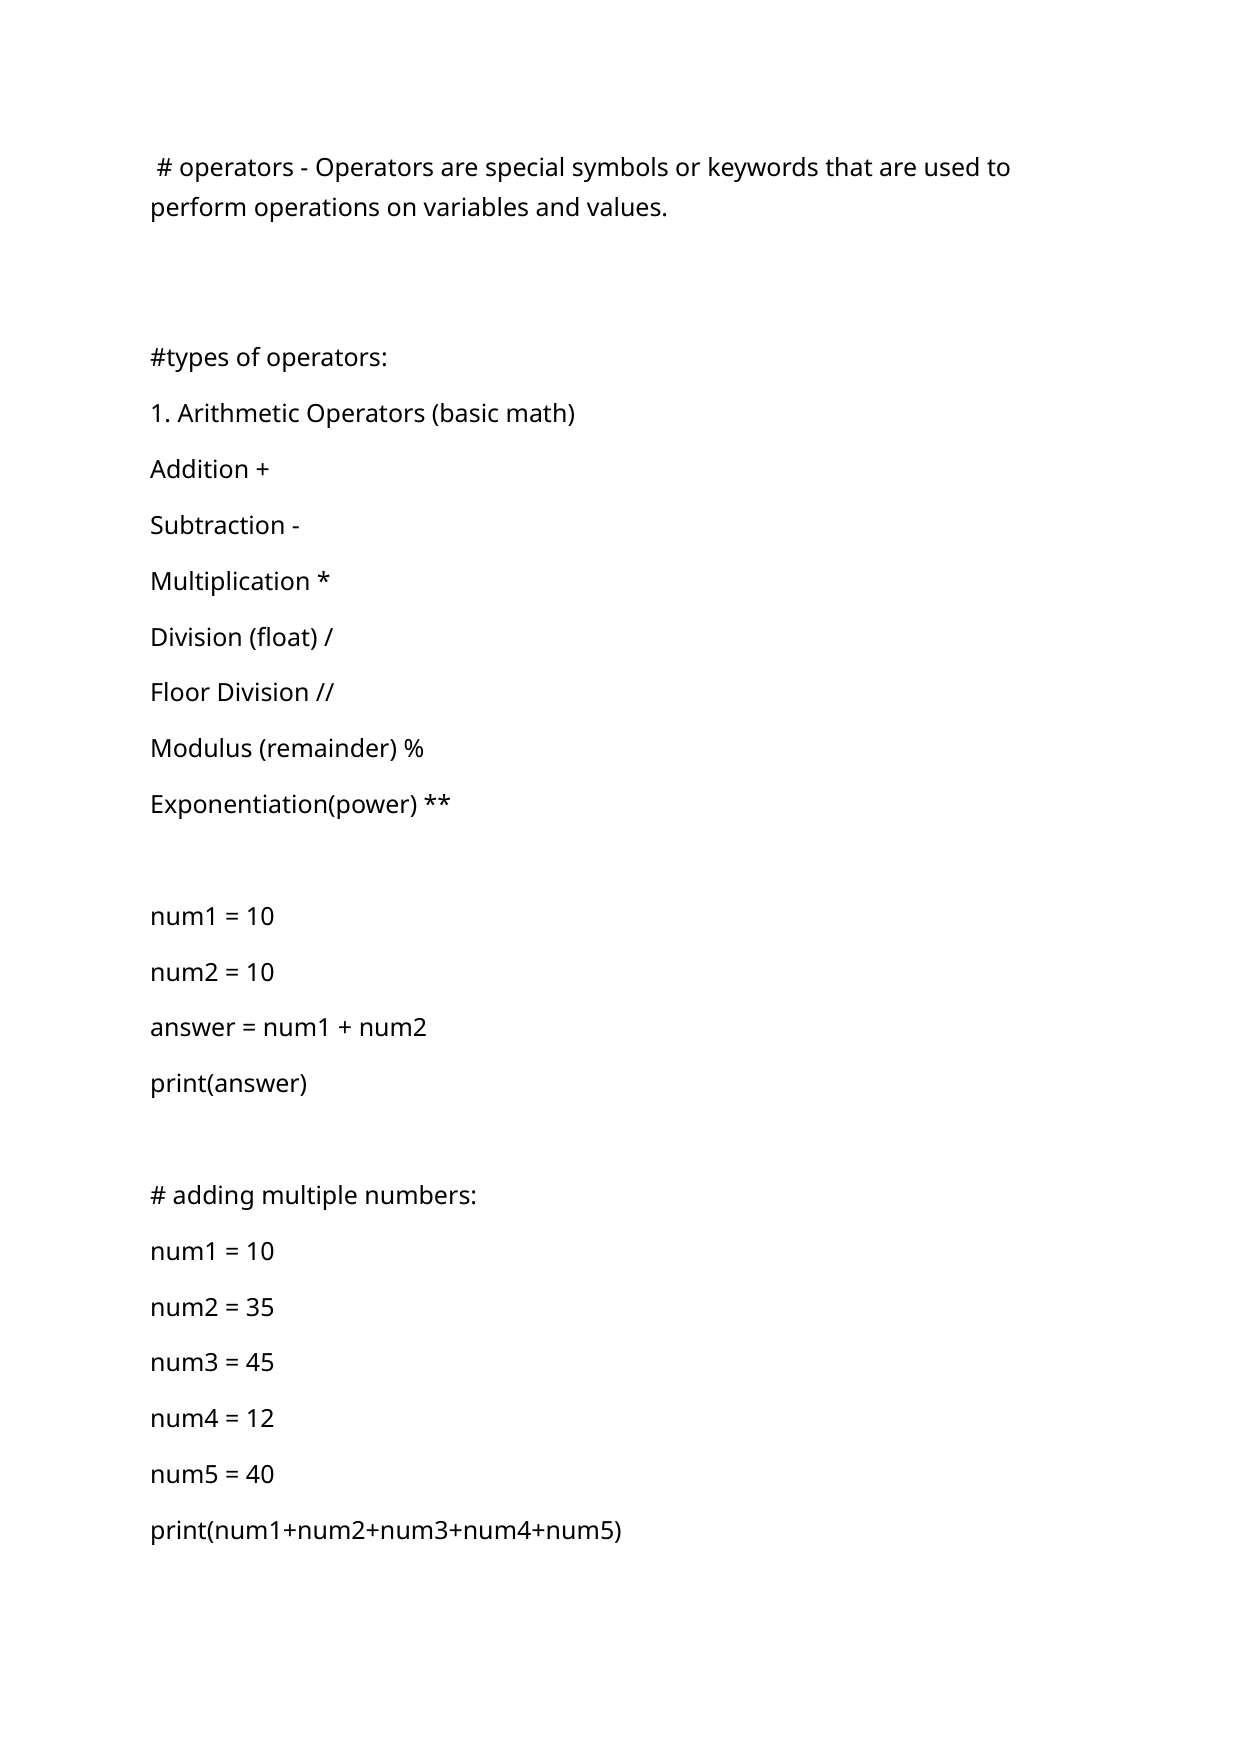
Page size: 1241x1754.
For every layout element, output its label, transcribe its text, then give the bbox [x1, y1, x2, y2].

text #types of operators: [150, 340, 1090, 374]
text answer = num1 + num2 [150, 1010, 1090, 1044]
text 1. Arithmetic Operators (basic math) [150, 396, 1090, 430]
text num1 = 10 [150, 1233, 1090, 1267]
text # adding multiple numbers: [150, 1177, 1090, 1212]
text num4 = 12 [150, 1401, 1090, 1435]
text Modulus (remainder) % [150, 731, 1090, 765]
text print(answer) [150, 1066, 1090, 1100]
text # operators - Operators are special symbols or keywords that are used to perform operations on variables and values. [150, 150, 1090, 223]
text Division (float) / [150, 619, 1090, 653]
text num5 = 40 [150, 1457, 1090, 1491]
text Floor Division // [150, 675, 1090, 709]
text Exponentiation(power) ** [150, 787, 1090, 821]
text num3 = 45 [150, 1345, 1090, 1379]
text num2 = 10 [150, 954, 1090, 988]
text print(num1+num2+num3+num4+num5) [150, 1512, 1090, 1547]
text Subtraction - [150, 507, 1090, 542]
text Addition + [150, 452, 1090, 486]
text Multiplication * [150, 563, 1090, 597]
text num2 = 35 [150, 1289, 1090, 1323]
text num1 = 10 [150, 898, 1090, 932]
